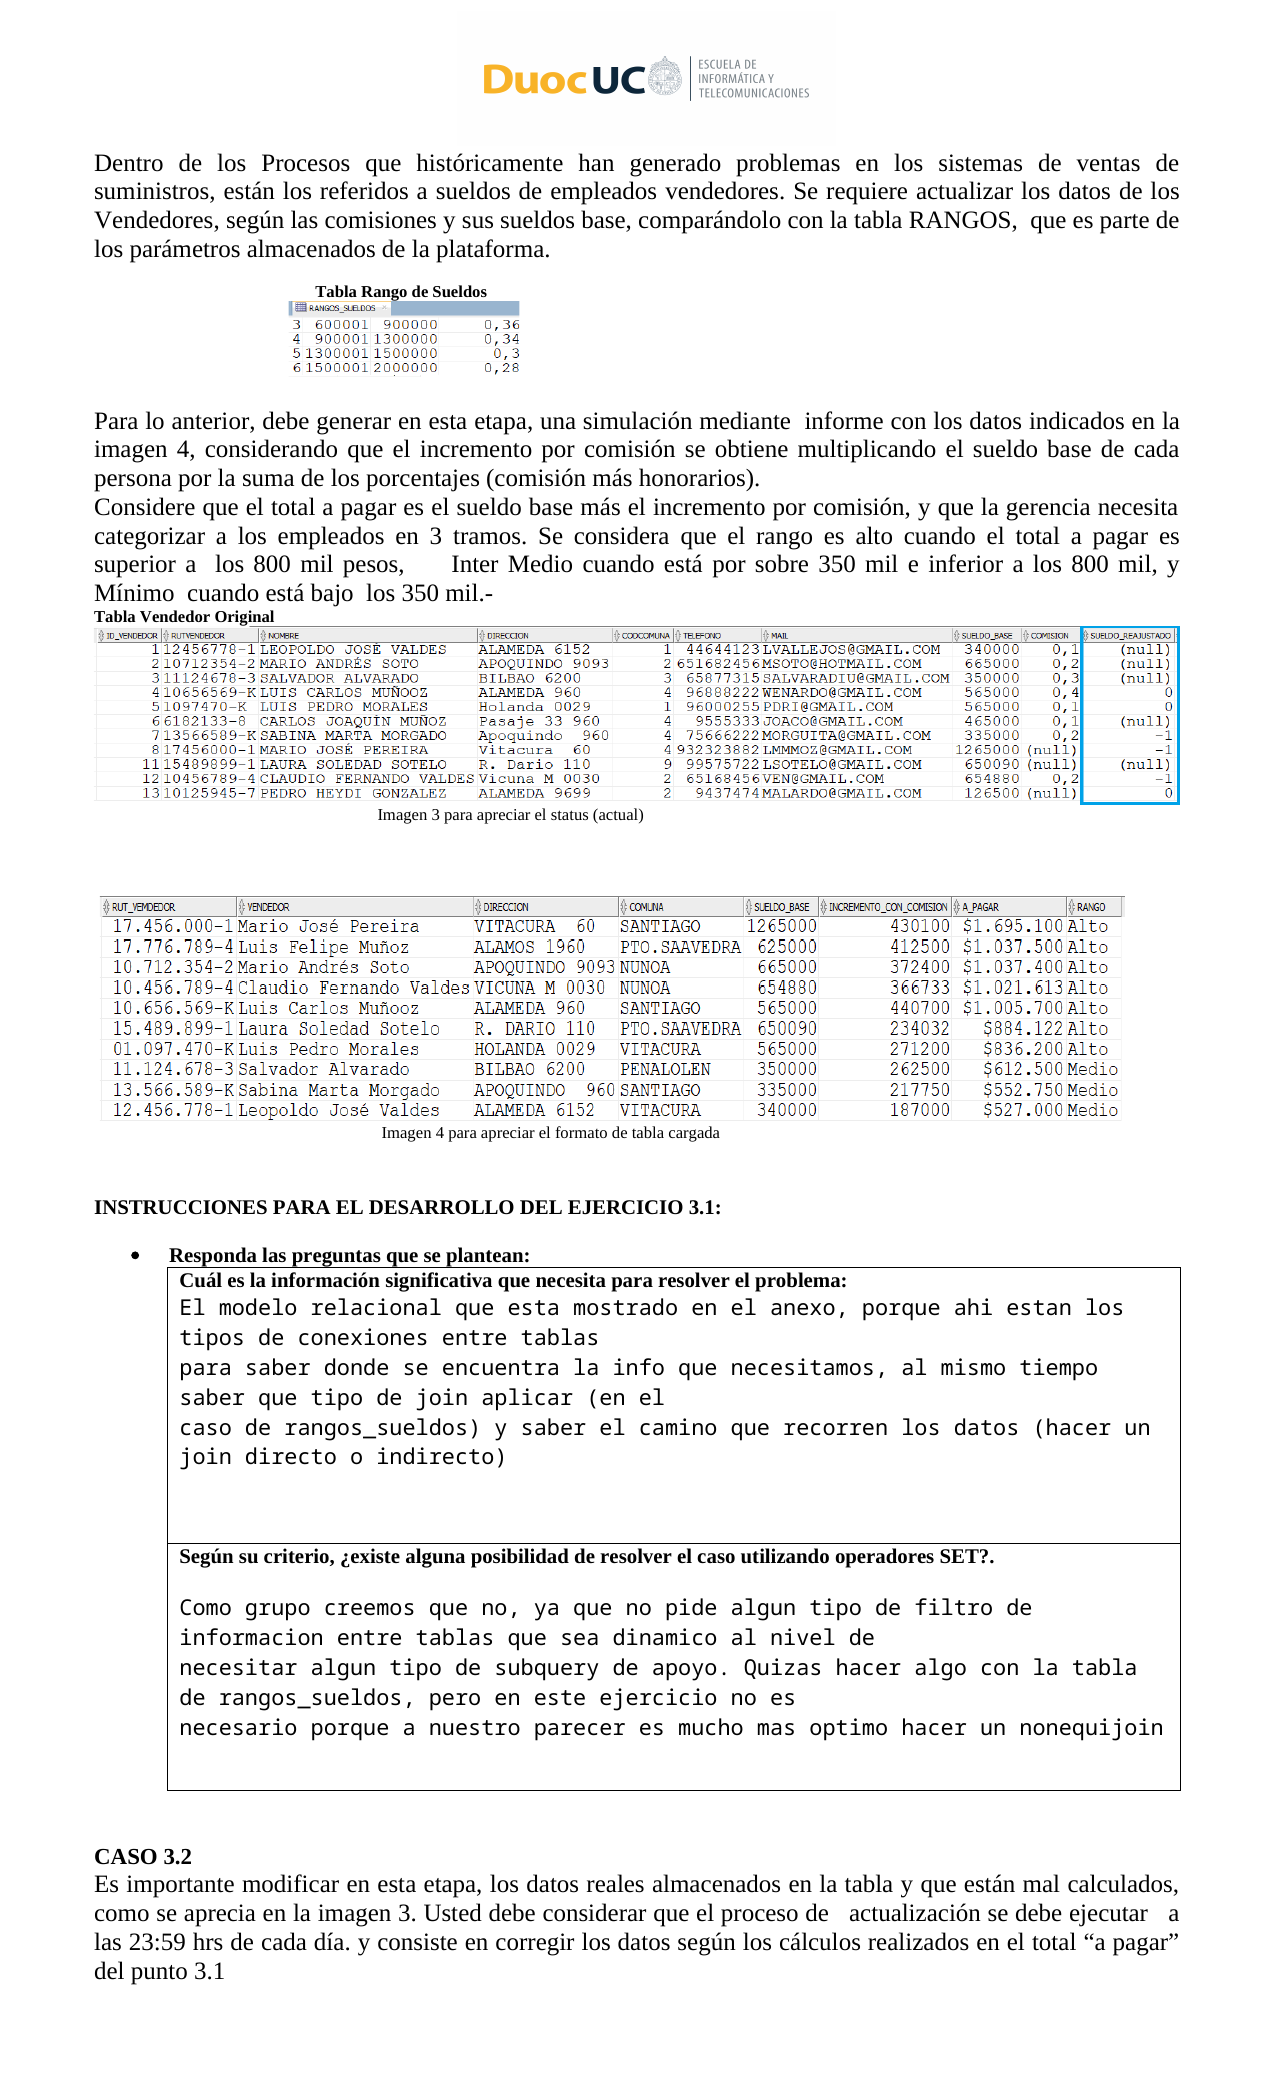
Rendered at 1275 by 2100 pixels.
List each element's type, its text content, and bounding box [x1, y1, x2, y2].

picture [456, 11, 837, 146]
text Dentro de los Procesos que históricamente han generado problemas en los sistemas de ventas de suministros, están los referidos a sueldos de empleados vendedores. Se requiere actualizar los datos de los Vendedores, según las comisiones y sus sueldos base, comparándolo con la tabla RANGOS, que es parte de los parámetros almacenados de la plataforma. [94, 148, 1181, 263]
table_cell Según su criterio, ¿existe alguna posibilidad de resolver el caso utilizando operadores SET?. Como grupo creemos que no, ya que no pide algun tipo de filtro de informacion entre tablas que sea dinamico al nivel de necesitar algun tipo de subquery de apoyo. Quizas hacer algo con la tabla de rangos_sueldos, pero en este ejercicio no es necesario porque a nuestro parecer es mucho mas optimo hacer un nonequijoin [168, 1544, 1180, 1789]
picture [288, 301, 520, 377]
text Para lo anterior, debe generar en esta etapa, una simulación mediante informe con los datos indicados en la imagen 4, considerando que el incremento por comisión se obtiene multiplicando el sueldo base de cada persona por la suma de los porcentajes (comisión más honorarios). [94, 406, 1181, 492]
text INSTRUCCIONES PARA EL DESARROLLO DEL EJERCICIO 3.1: [94, 1195, 1181, 1219]
text Imagen 4 para apreciar el formato de tabla cargada [94, 1123, 1181, 1142]
text Tabla Vendedor Original [94, 607, 1181, 626]
picture [93, 626, 1079, 805]
text Imagen 3 para apreciar el status (actual) [94, 805, 1181, 824]
text Es importante modificar en esta etapa, los datos reales almacenados en la tabla y que están mal calculados, como se aprecia en la imagen 3. Usted debe considerar que el proceso de actualización se debe ejecutar a las 23:59 hrs de cada día. y consiste en corregir los datos según los cálculos realizados en el total “a pagar” del punto 3.1 [94, 1869, 1181, 1984]
text Considere que el total a pagar es el sueldo base más el incremento por comisión, y que la gerencia necesita categorizar a los empleados en 3 tramos. Se considera que el rango es alto cuando el total a pagar es superior a los 800 mil pesos, Inter Medio cuando está por sobre 350 mil e inferior a los 800 mil, y Mínimo cuando está bajo los 350 mil.- [94, 492, 1181, 607]
picture [99, 896, 1125, 1123]
text CASO 3.2 [94, 1843, 1181, 1869]
text Tabla Rango de Sueldos [241, 282, 1181, 301]
table_header Cuál es la información significativa que necesita para resolver el problema: El modelo relacional que esta mostrado en el anexo, porque ahi estan los tipos de conexiones entre tablas para saber donde se encuentra la info que necesitamos, al mismo tiempo saber que tipo de join aplicar (en el caso de rangos_sueldos) y saber el camino que recorren los datos (hacer un join directo o indirecto) [168, 1268, 1180, 1543]
list Responda las preguntas que se plantean: [131, 1243, 1181, 1267]
picture [1084, 629, 1176, 801]
